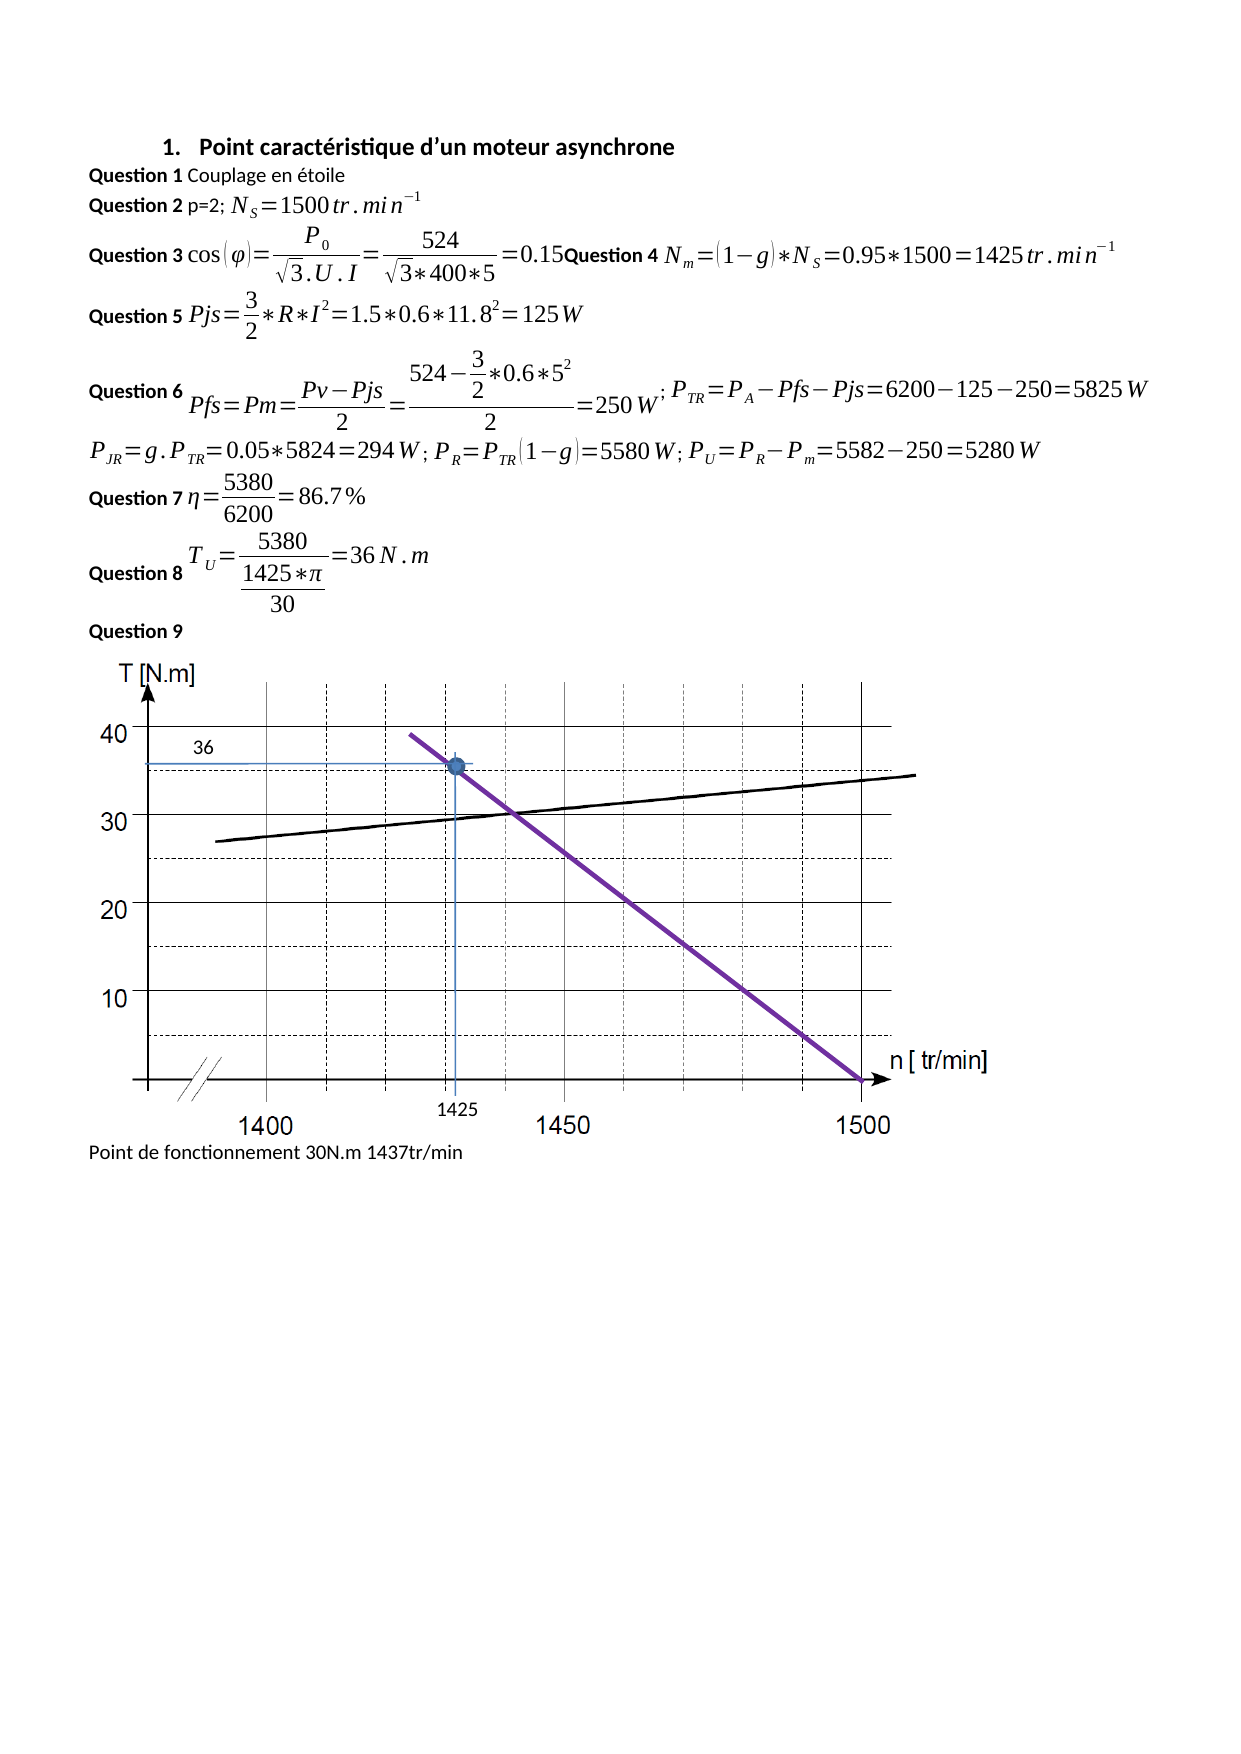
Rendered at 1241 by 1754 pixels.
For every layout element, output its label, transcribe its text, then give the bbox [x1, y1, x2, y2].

picture [88, 643, 996, 1139]
text Question 7 [89, 469, 1166, 528]
text Question 1 Couplage en étoile [89, 162, 1166, 187]
text ; ; [89, 436, 1166, 469]
text Question 3 Question 4 [89, 222, 1166, 287]
text Point de fonctionnement 30N.m 1437tr/min [89, 1139, 1166, 1164]
text Question 6 ; [89, 346, 1166, 436]
text Question 5 [89, 287, 1166, 346]
text Question 9 [89, 618, 1166, 643]
text Question 2 p=2; [89, 187, 1166, 222]
list Point caractéristique d’un moteur asynchrone [162, 131, 1166, 162]
text Question 8 [89, 528, 1166, 618]
